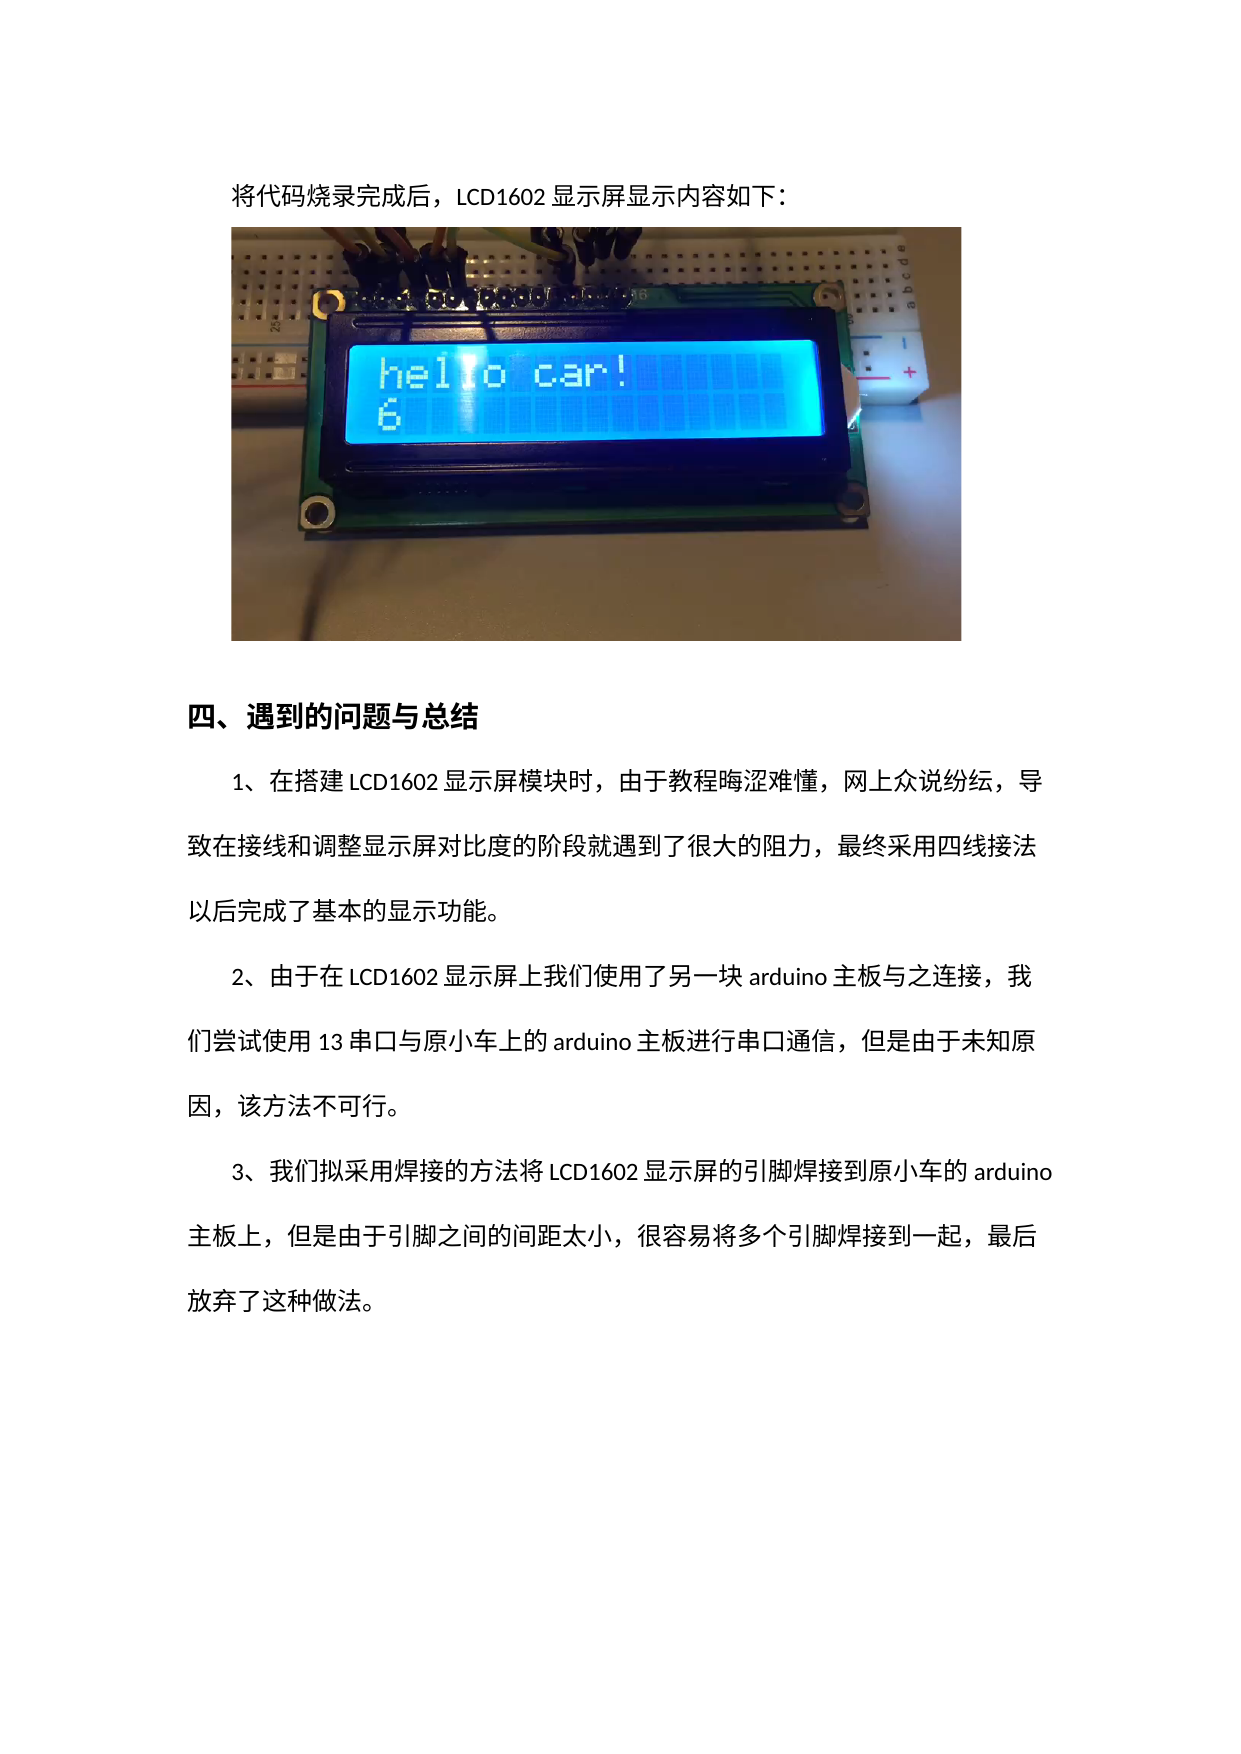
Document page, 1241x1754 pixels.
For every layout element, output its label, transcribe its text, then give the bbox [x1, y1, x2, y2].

list 将代码烧录完成后，LCD1602显示屏显示内容如下： [187, 162, 1053, 227]
list 我们拟采用焊接的方法将LCD1602显示屏的引脚焊接到原小车的arduino主板上，但是由于引脚之间的间距太小，很容易将多个引脚焊接到一起，最后放弃了这种做法。 [187, 1137, 1053, 1332]
list 遇到的问题与总结 [187, 682, 1053, 747]
list 在搭建LCD1602显示屏模块时，由于教程晦涩难懂，网上众说纷纭，导致在接线和调整显示屏对比度的阶段就遇到了很大的阻力，最终采用四线接法以后完成了基本的显示功能。 [187, 747, 1053, 942]
picture [231, 227, 962, 641]
list 由于在LCD1602显示屏上我们使用了另一块arduino主板与之连接，我们尝试使用13串口与原小车上的arduino主板进行串口通信，但是由于未知原因，该方法不可行。 [187, 942, 1053, 1137]
